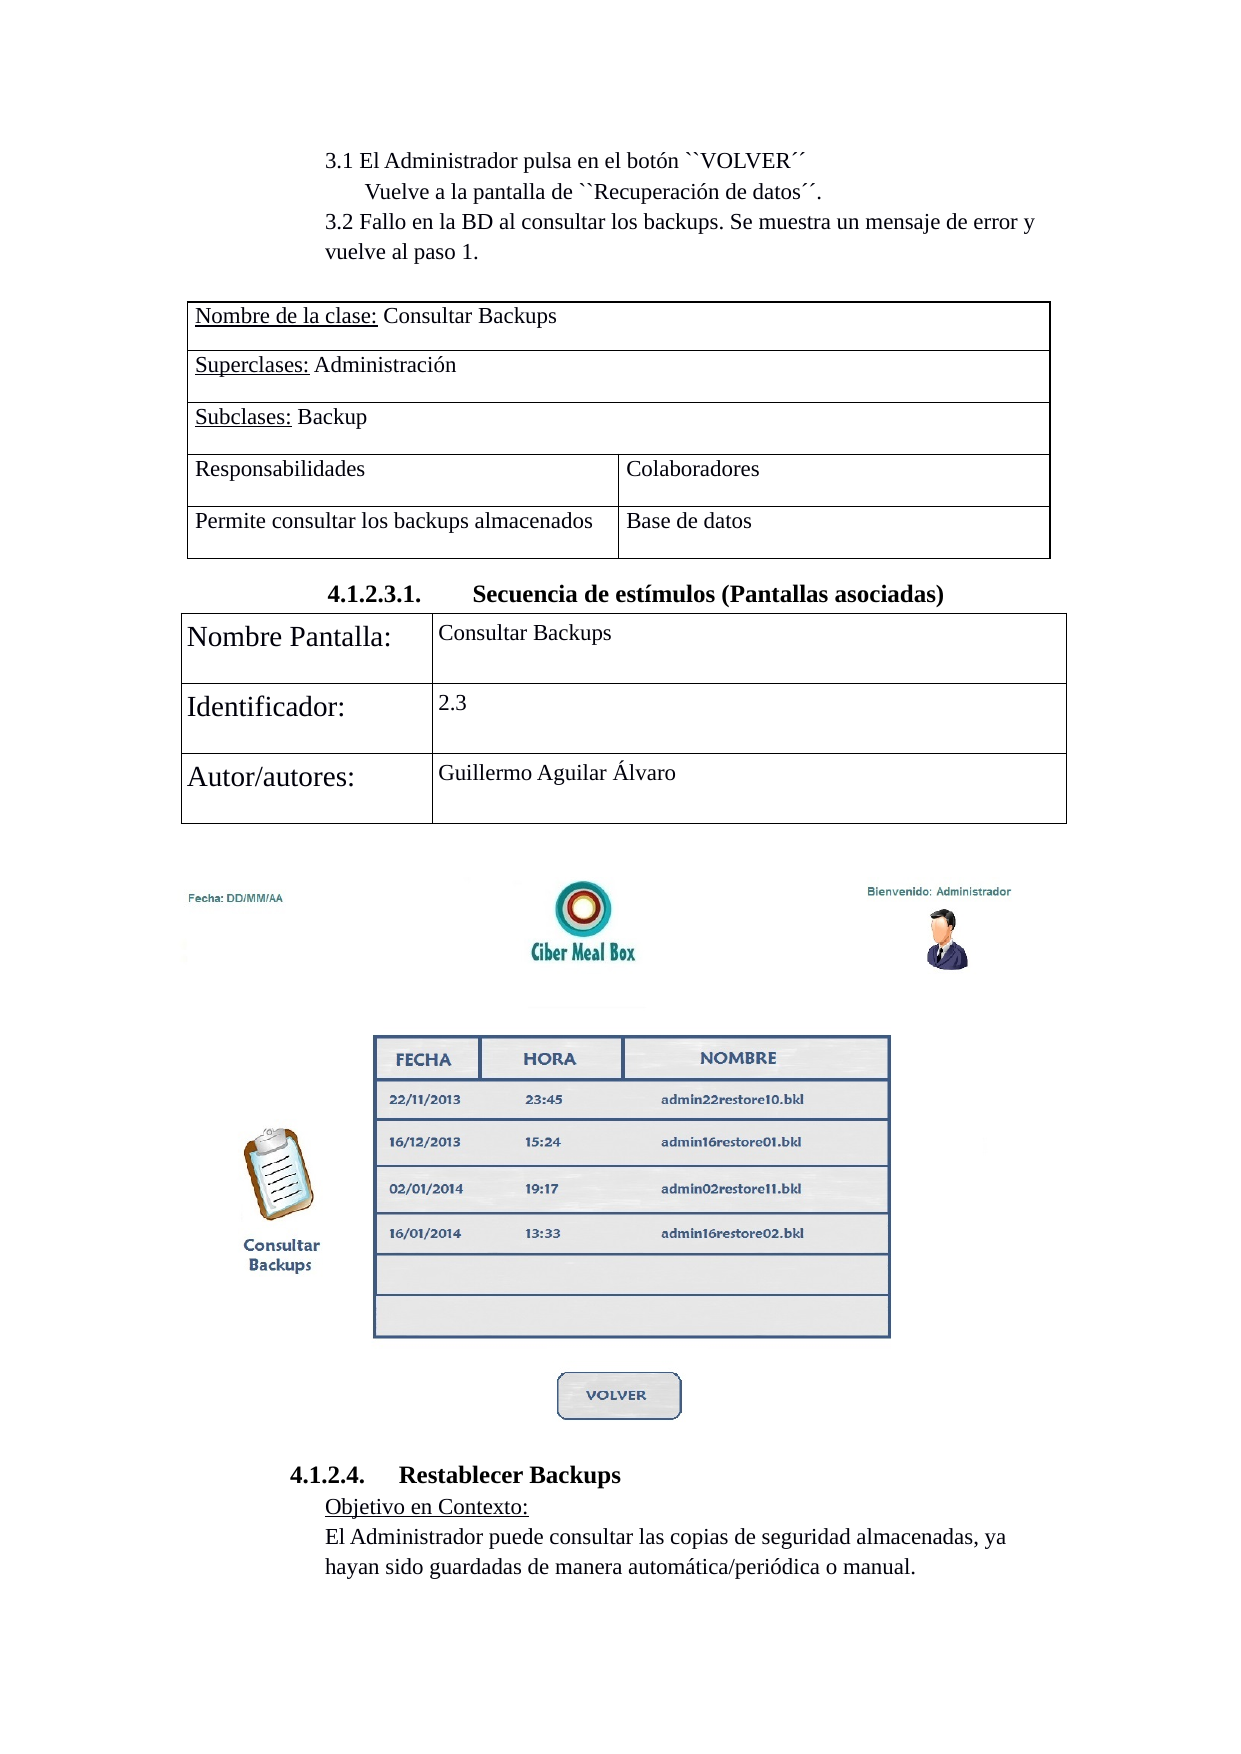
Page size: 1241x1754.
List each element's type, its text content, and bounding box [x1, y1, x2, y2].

text El Administrador puede consultar las copias de seguridad almacenadas, ya hayan sido guardadas de manera automática/periódica o manual. [325, 1523, 1063, 1580]
table_cell Subclases: Backup [188, 403, 1049, 453]
table_cell Colaboradores [619, 455, 1049, 506]
text Objetivo en Contexto: [325, 1493, 1063, 1519]
table_cell 2.3 [433, 684, 1066, 753]
table_cell Responsabilidades [188, 455, 618, 506]
table_cell Autor/autores: [182, 754, 432, 823]
table_header Nombre de la clase: Consultar Backups [188, 303, 1049, 350]
table_cell Permite consultar los backups almacenados [188, 507, 618, 558]
list Secuencia de estímulos (Pantallas asociadas) [327, 579, 1063, 608]
text 3.1 El Administrador pulsa en el botón ``VOLVER´´ [325, 148, 1063, 174]
list Restablecer Backups [290, 1460, 1063, 1489]
picture [177, 877, 1063, 1435]
table_cell Identificador: [182, 684, 432, 753]
table_cell Superclases: Administración [188, 351, 1049, 402]
text Vuelve a la pantalla de ``Recuperación de datos´´. [325, 178, 1063, 204]
table_cell Base de datos [619, 507, 1049, 558]
text 3.2 Fallo en la BD al consultar los backups. Se muestra un mensaje de error y vuelve al paso 1. [325, 208, 1063, 264]
table_cell Guillermo Aguilar Álvaro [433, 754, 1066, 823]
table_header Consultar Backups [433, 614, 1066, 683]
table_header Nombre Pantalla: [182, 614, 432, 683]
